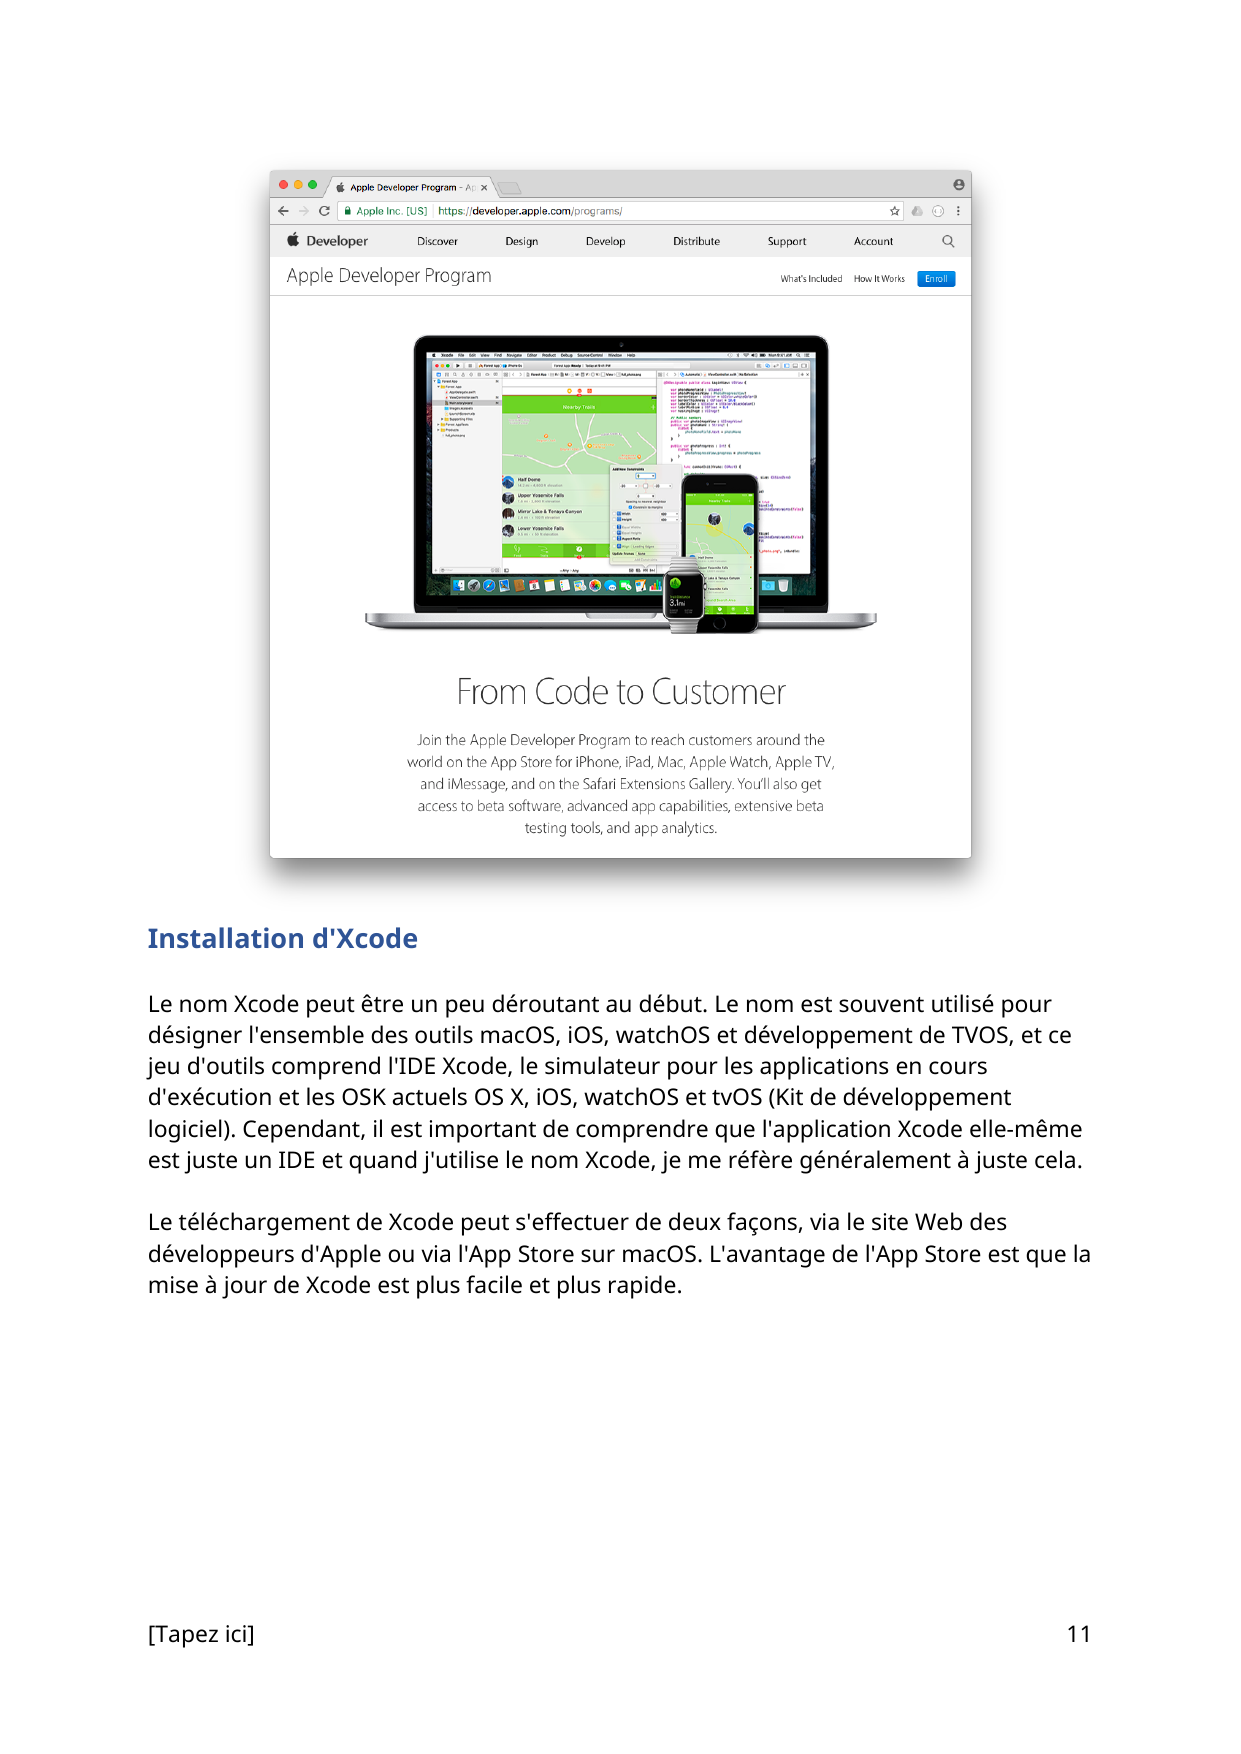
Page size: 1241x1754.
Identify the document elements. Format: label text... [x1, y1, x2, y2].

text Le téléchargement de Xcode peut s'effectuer de deux façons, via le site Web des développeurs d'Apple ou via l'App Store sur macOS. L'avantage de l'App Store est que la mise à jour de Xcode est plus facile et plus rapide. [148, 1206, 1093, 1300]
picture [229, 147, 1012, 916]
subtitle Installation d'Xcode [148, 919, 1093, 956]
text Le nom Xcode peut être un peu déroutant au début. Le nom est souvent utilisé pour désigner l'ensemble des outils macOS, iOS, watchOS et développement de TVOS, et ce jeu d'outils comprend l'IDE Xcode, le simulateur pour les applications en cours d'exécution et les OSK actuels OS X, iOS, watchOS et tvOS (Kit de développement logiciel). Cependant, il est important de comprendre que l'application Xcode elle-même est juste un IDE et quand j'utilise le nom Xcode, je me réfère généralement à juste cela. [148, 988, 1093, 1175]
